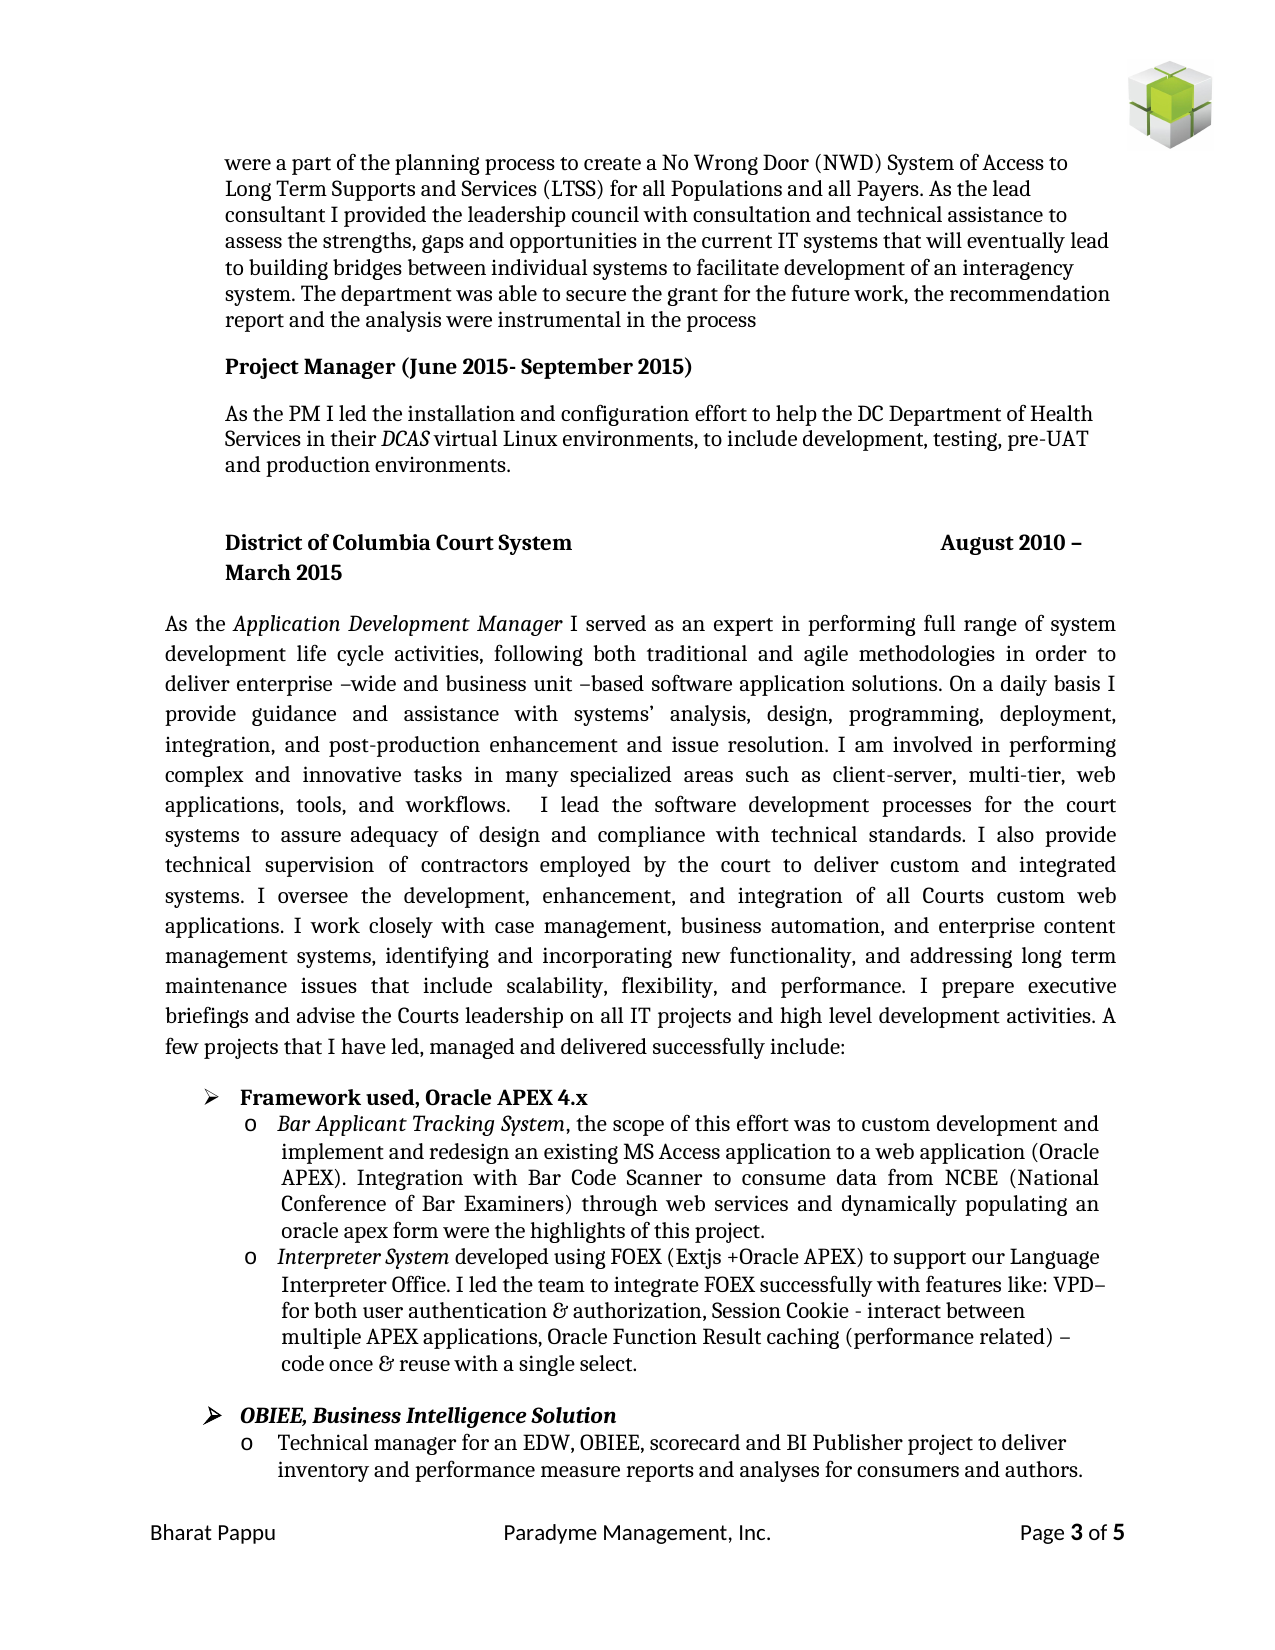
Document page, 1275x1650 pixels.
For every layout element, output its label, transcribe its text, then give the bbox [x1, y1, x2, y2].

text Project Manager (June 2015- September 2015) [225, 354, 1127, 380]
list OBIEE, Business Intelligence Solution [202, 1403, 1127, 1429]
list Framework used, Oracle APEX 4.x [202, 1084, 1127, 1111]
text District of Columbia Court System August 2010 –March 2015 [225, 529, 1127, 586]
picture [1126, 59, 1214, 151]
list Interpreter System developed using FOEX (Extjs +Oracle APEX) to support our Language Interpreter Office. I led the team to integrate FOEX successfully with features like: VPD– for both user authentication & authorization, Session Cookie - interact between multiple APEX applications, Oracle Function Result caching (performance related) – code once & reuse with a single select. [244, 1244, 1107, 1377]
text As the Application Development Manager I served as an expert in performing full range of system development life cycle activities, following both traditional and agile methodologies in order to deliver enterprise –wide and business unit –based software application solutions. On a daily basis I provide guidance and assistance with systems’ analysis, design, programming, deployment, integration, and post-production enhancement and issue resolution. I am involved in performing complex and innovative tasks in many specialized areas such as client-server, multi-tier, web applications, tools, and workflows. I lead the software development processes for the court systems to assure adequacy of design and compliance with technical standards. I also provide technical supervision of contractors employed by the court to deliver custom and integrated systems. I oversee the development, enhancement, and integration of all Courts custom web applications. I work closely with case management, business automation, and enterprise content management systems, identifying and incorporating new functionality, and addressing long term maintenance issues that include scalability, flexibility, and performance. I prepare executive briefings and advise the Courts leadership on all IT projects and high level development activities. A few projects that I have led, managed and delivered successfully include: [165, 611, 1116, 1060]
text As the PM I led the installation and configuration effort to help the DC Department of Health Services in their DCAS virtual Linux environments, to include development, testing, pre-UAT and production environments. [225, 401, 1111, 478]
list Bar Applicant Tracking System, the scope of this effort was to custom development and implement and redesign an existing MS Access application to a web application (Oracle APEX). Integration with Bar Code Scanner to consume data from NCBE (National Conference of Bar Examiners) through web services and dynamically populating an oracle apex form were the highlights of this project. [244, 1111, 1099, 1244]
list Technical manager for an EDW, OBIEE, scorecard and BI Publisher project to deliver inventory and performance measure reports and analyses for consumers and authors. [240, 1429, 1097, 1483]
